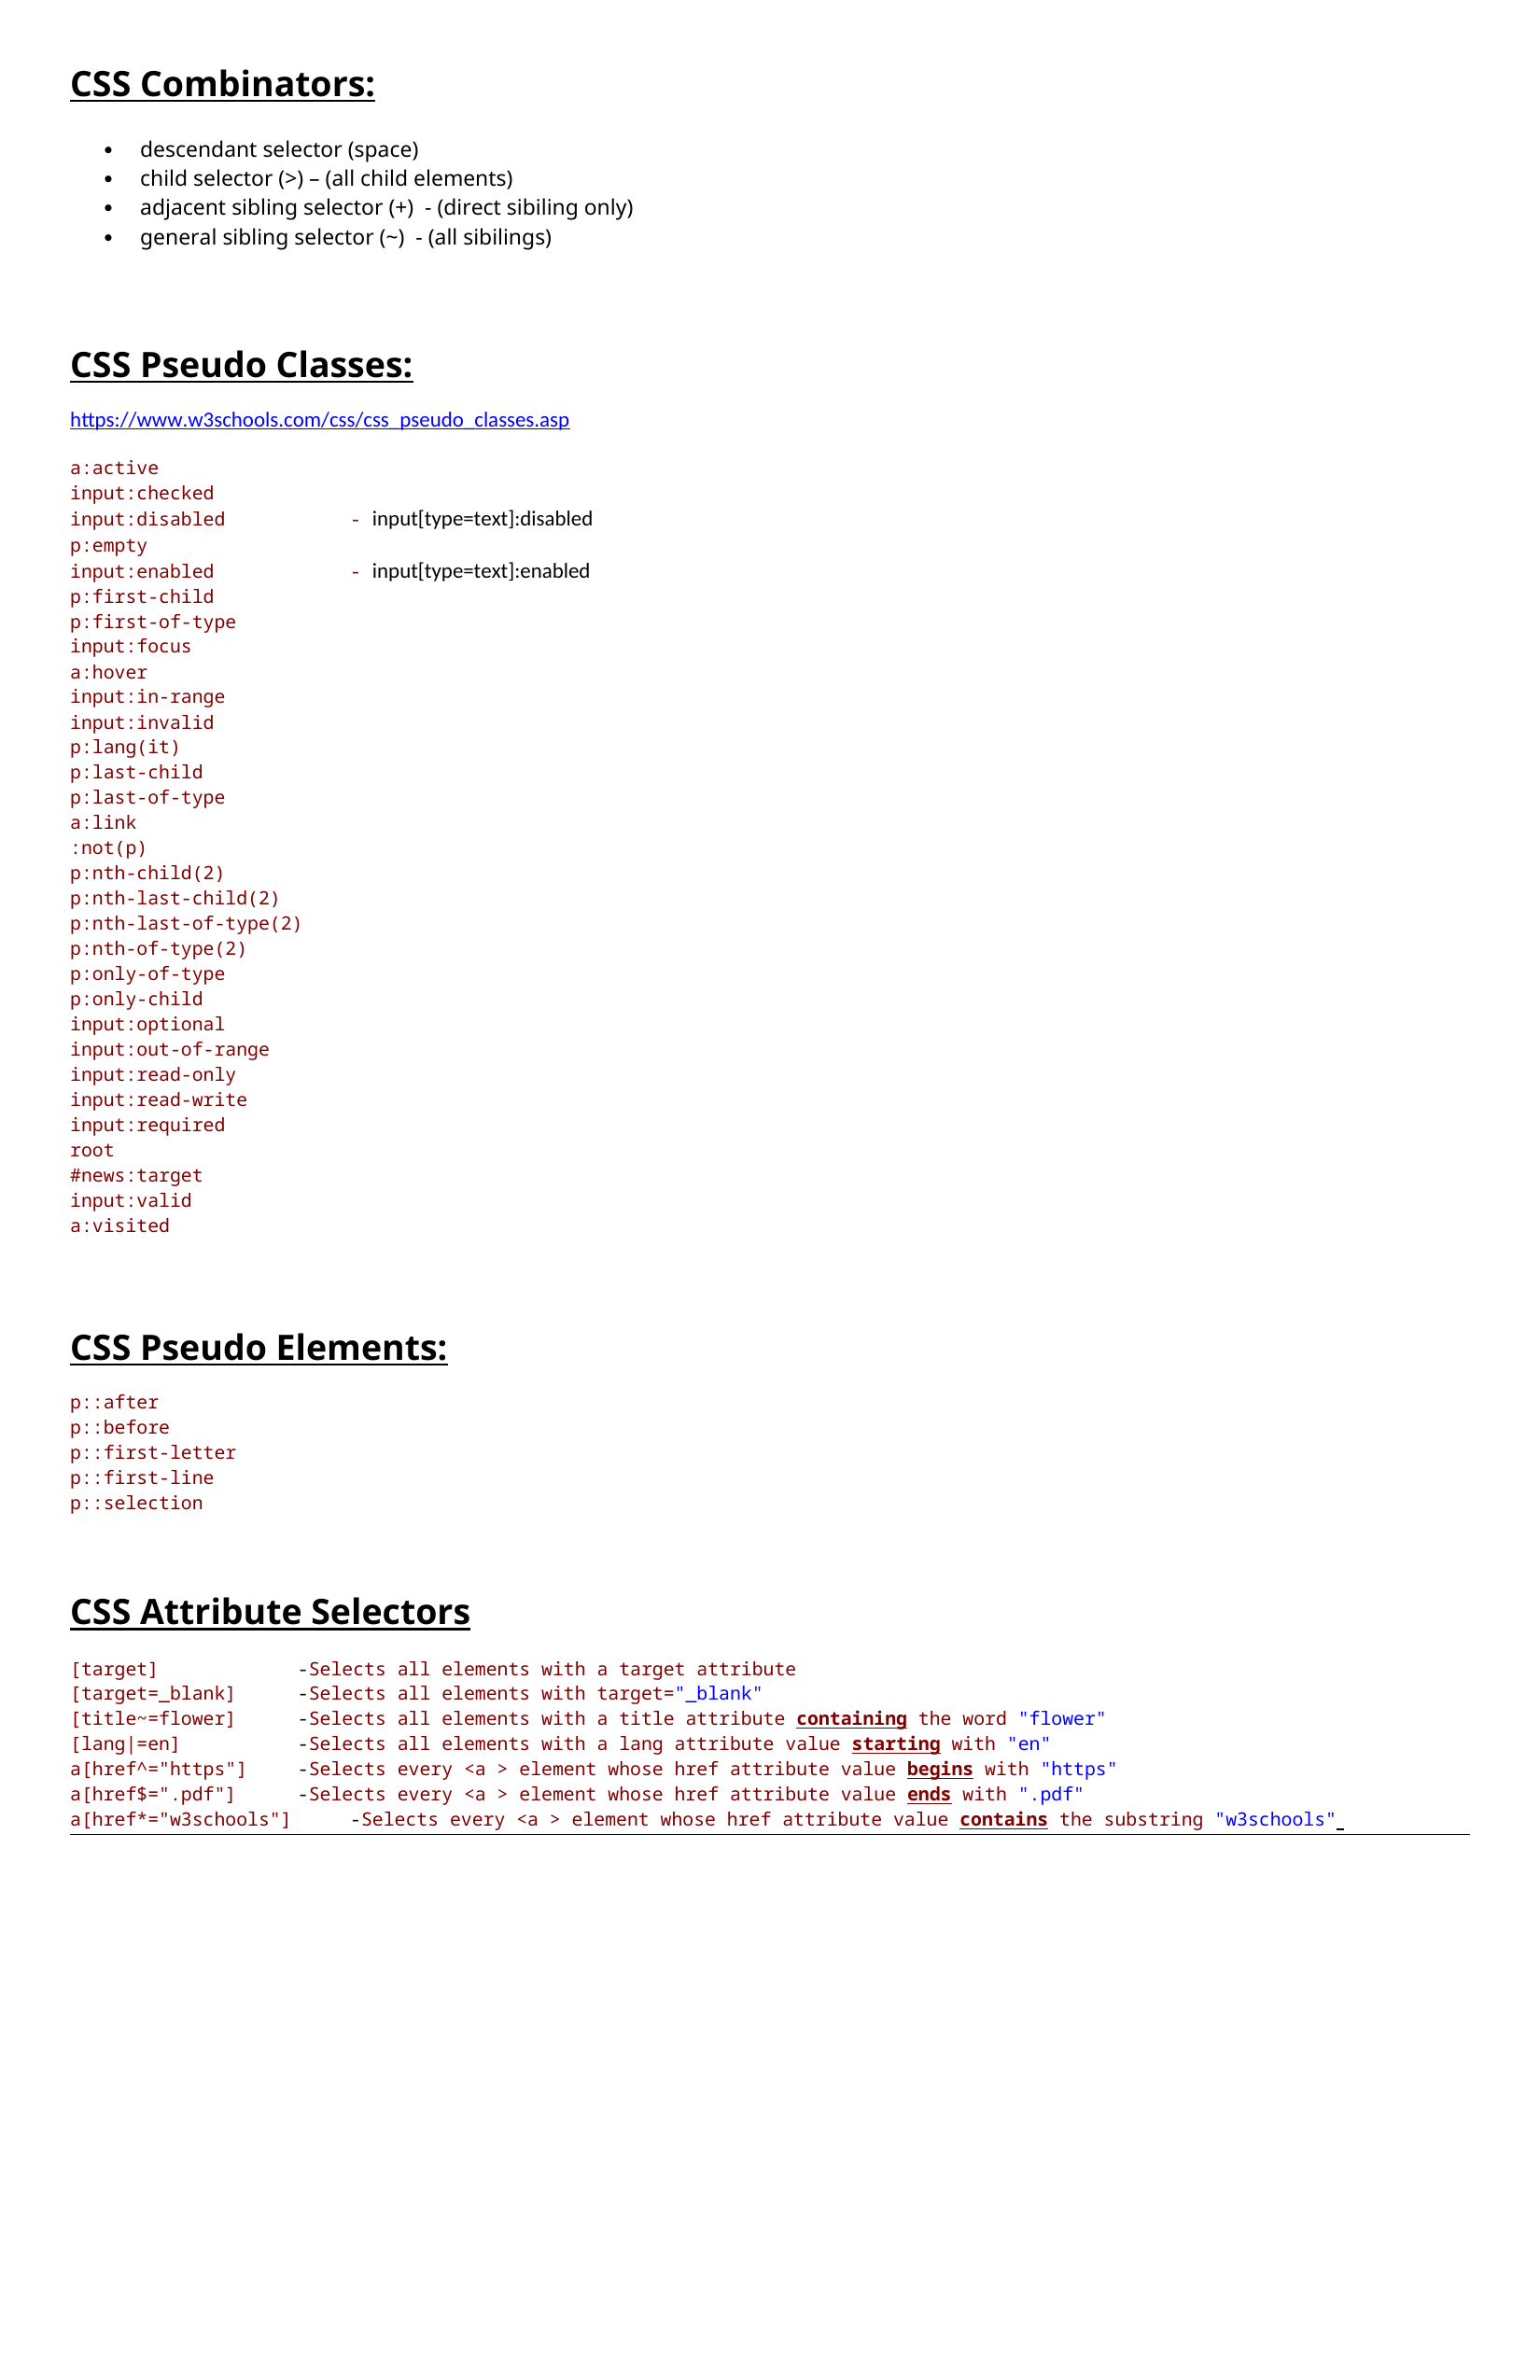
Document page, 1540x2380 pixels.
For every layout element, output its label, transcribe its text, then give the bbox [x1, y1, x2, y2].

text p:lang(it) [70, 735, 1470, 760]
text a[href*="w3schools"] -Selects every <a > element whose href attribute value contains the substring "w3schools" [70, 1807, 1470, 1834]
text p:nth-child(2) [70, 861, 1470, 886]
text input:enabled - input[type=text]:enabled [70, 557, 1470, 583]
text CSS Pseudo Elements: [70, 1323, 1470, 1371]
text input:required [70, 1112, 1470, 1137]
text p:first-child [70, 583, 1470, 609]
text [target=_blank] -Selects all elements with target="_blank" [70, 1681, 1470, 1706]
text [lang|=en] -Selects all elements with a lang attribute value starting with "en" [70, 1731, 1470, 1757]
text input:focus [70, 634, 1470, 659]
text :not(p) [70, 835, 1470, 861]
text p:first-of-type [70, 609, 1470, 634]
text input:read-only [70, 1061, 1470, 1086]
subtitle CSS Attribute Selectors [70, 1588, 1470, 1635]
text p:nth-of-type(2) [70, 936, 1470, 960]
text input:valid [70, 1187, 1470, 1212]
text input:read-write [70, 1086, 1470, 1112]
text p:nth-last-of-type(2) [70, 911, 1470, 936]
list descendant selector (space) [105, 134, 1470, 163]
text p::first-letter [70, 1439, 1470, 1464]
text input:optional [70, 1011, 1470, 1037]
text root [70, 1137, 1470, 1162]
text #news:target [70, 1162, 1470, 1187]
text a[href$=".pdf"] -Selects every <a > element whose href attribute value ends with ".pdf" [70, 1782, 1470, 1807]
text [target] -Selects all elements with a target attribute [70, 1656, 1470, 1681]
text p:only-of-type [70, 960, 1470, 987]
text p::before [70, 1414, 1470, 1439]
text a:link [70, 810, 1470, 835]
text p:only-child [70, 987, 1470, 1011]
text p:nth-last-child(2) [70, 886, 1470, 911]
text p:last-of-type [70, 785, 1470, 810]
text [title~=flower] -Selects all elements with a title attribute containing the word "flower" [70, 1706, 1470, 1731]
text input:disabled - input[type=text]:disabled [70, 506, 1470, 532]
text a:active [70, 455, 1470, 481]
text input:out-of-range [70, 1037, 1470, 1061]
text input:checked [70, 481, 1470, 506]
text input:invalid [70, 709, 1470, 735]
text https://www.w3schools.com/css/css_pseudo_classes.asp [70, 406, 1470, 432]
text CSS Combinators: [70, 59, 1470, 106]
text p::selection [70, 1490, 1470, 1515]
list child selector (>) – (all child elements) [105, 163, 1470, 192]
text CSS Pseudo Classes: [70, 340, 1470, 387]
text a[href^="https"] -Selects every <a > element whose href attribute value begins with "https" [70, 1757, 1470, 1782]
list adjacent sibling selector (+) - (direct sibiling only) [105, 192, 1470, 221]
text input:in-range [70, 684, 1470, 709]
text p:last-child [70, 760, 1470, 785]
text p::first-line [70, 1464, 1470, 1490]
text a:visited [70, 1212, 1470, 1238]
list general sibling selector (~) - (all sibilings) [105, 221, 1470, 251]
text p::after [70, 1389, 1470, 1414]
text a:hover [70, 659, 1470, 684]
text p:empty [70, 532, 1470, 557]
